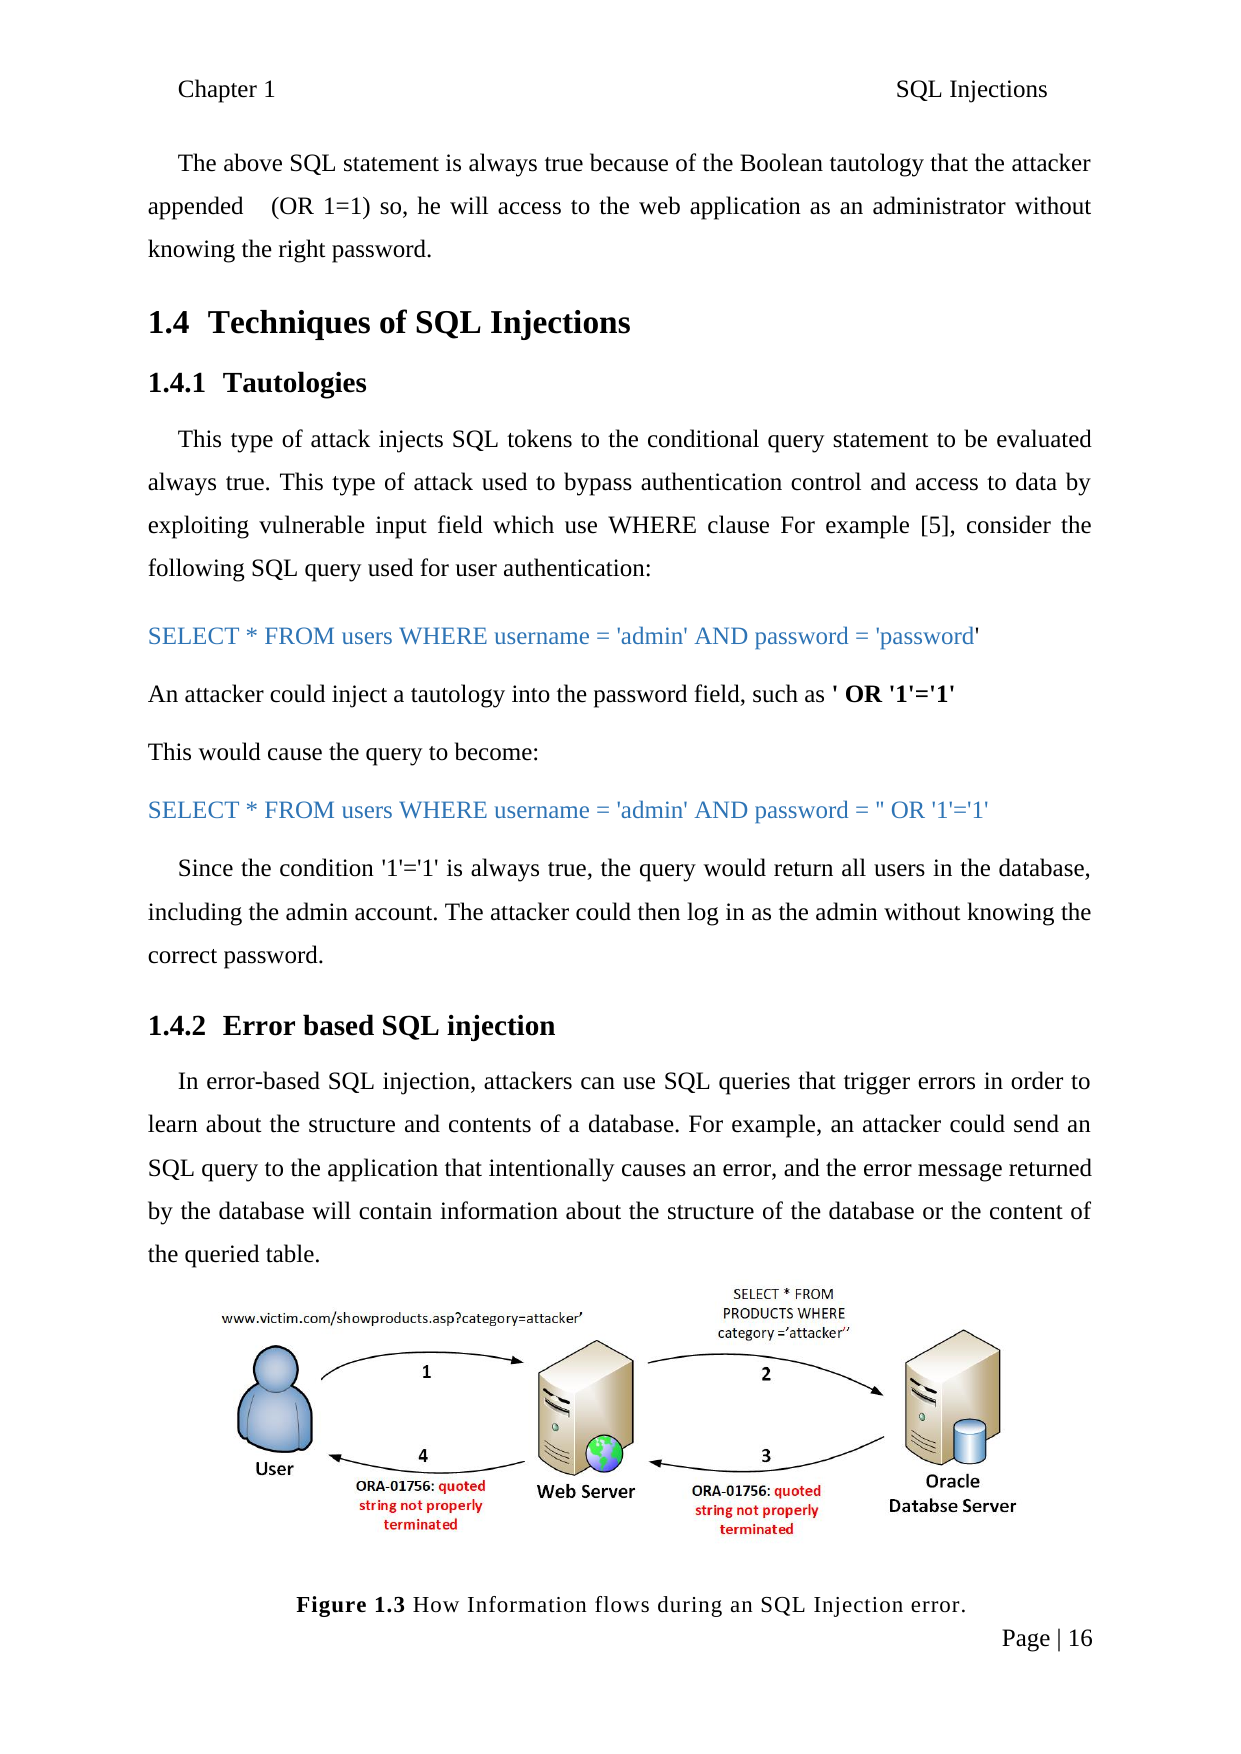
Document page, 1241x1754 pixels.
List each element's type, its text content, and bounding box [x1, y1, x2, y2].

subtitle Error based SQL injection [148, 1008, 1093, 1041]
text SELECT * FROM users WHERE username = 'admin' AND password = 'password' [148, 621, 1093, 650]
subtitle Techniques of SQL Injections [148, 302, 1093, 340]
text An attacker could inject a tautology into the password field, such as ' OR '1'='1' [148, 679, 1093, 708]
text SELECT * FROM users WHERE username = 'admin' AND password = '' OR '1'='1' [148, 795, 1093, 824]
text This type of attack injects SQL tokens to the conditional query statement to be evaluated always true. This type of attack used to bypass authentication control and access to data by exploiting vulnerable input field which use WHERE clause For example [5], consider the following SQL query used for user authentication: [148, 424, 1093, 582]
picture [211, 1279, 1029, 1547]
text In error-based SQL injection, attackers can use SQL queries that trigger errors in order to learn about the structure and contents of a database. For example, an attacker could send an SQL query to the application that intentionally causes an error, and the error message returned by the database will contain information about the structure of the database or the content of the queried table. [148, 1066, 1093, 1268]
text This would cause the query to become: [148, 737, 1093, 766]
subtitle Tautologies [148, 365, 1093, 399]
text Since the condition '1'='1' is always true, the query would return all users in the database, including the admin account. The attacker could then log in as the admin without knowing the correct password. [148, 853, 1093, 968]
text The above SQL statement is always true because of the Boolean tautology that the attacker appended (OR 1=1) so, he will access to the web application as an administrator without knowing the right password. [148, 148, 1093, 263]
